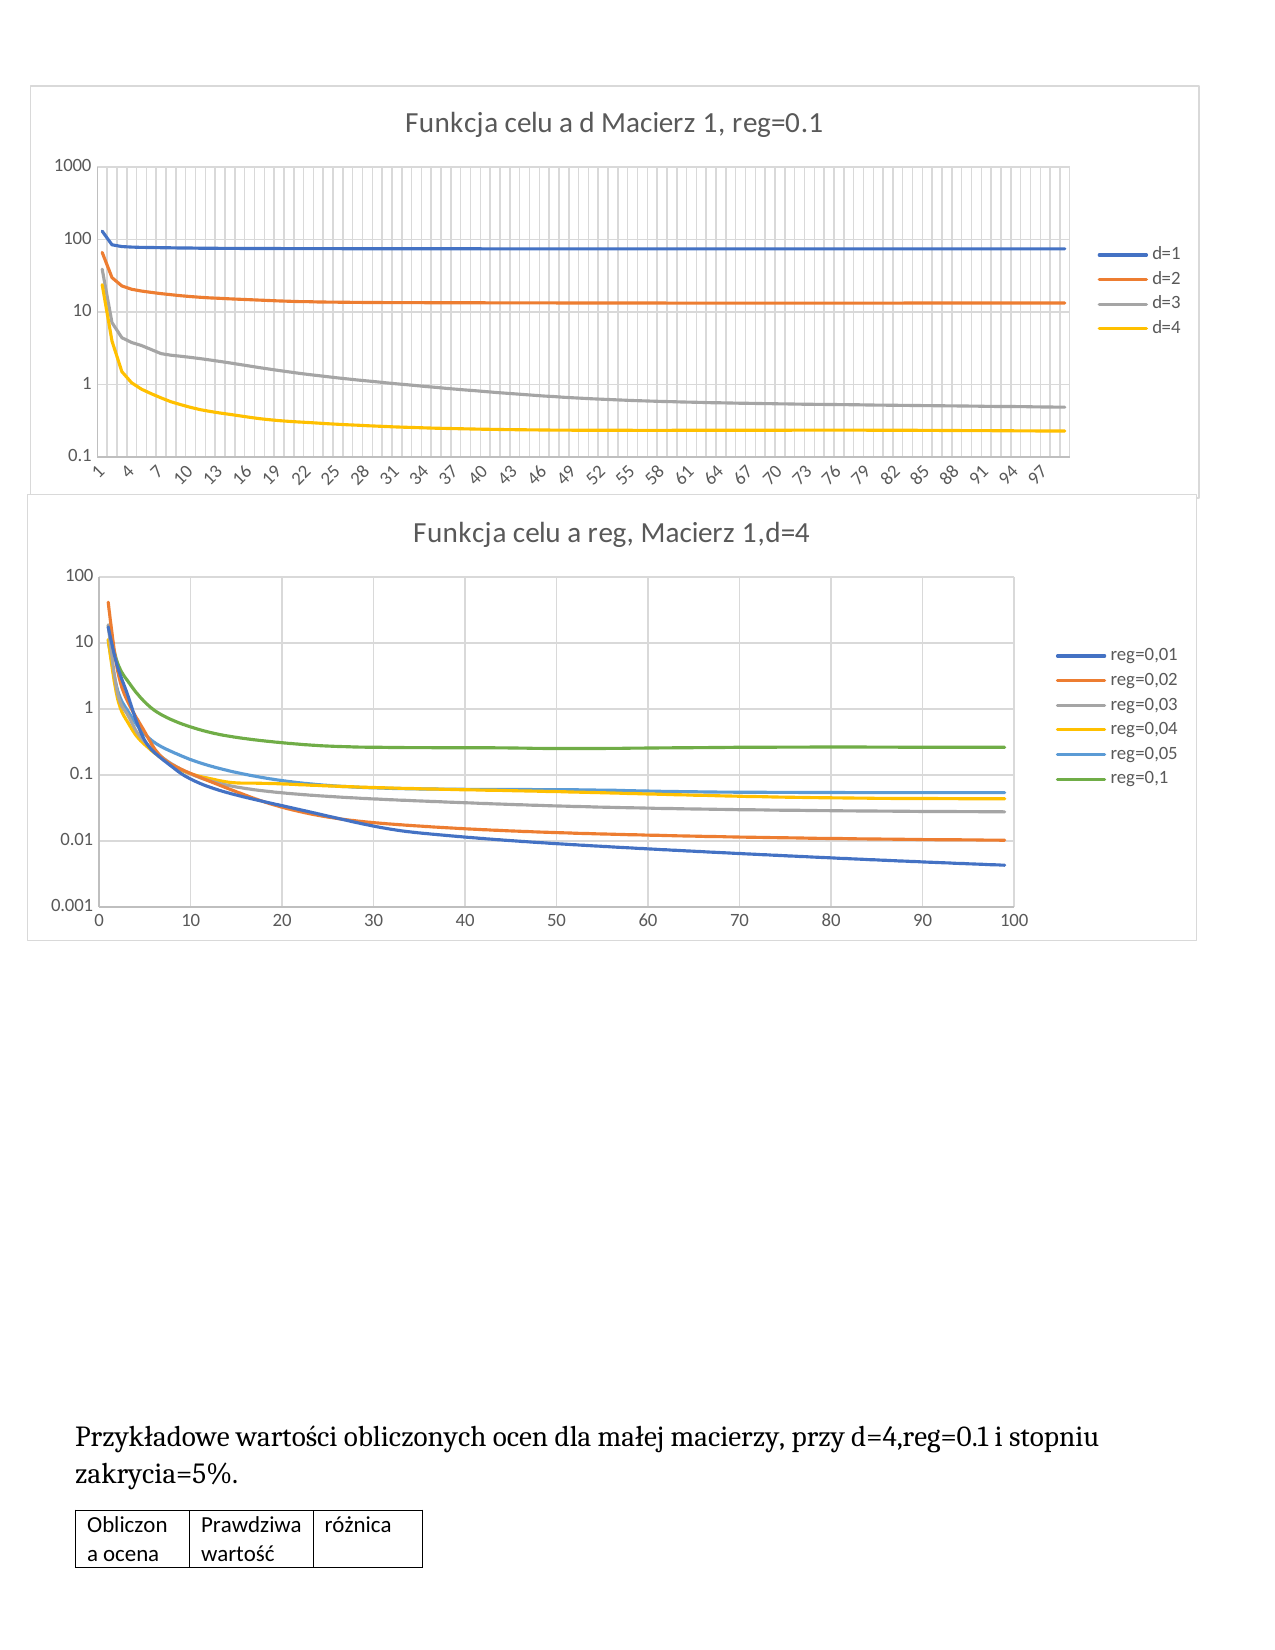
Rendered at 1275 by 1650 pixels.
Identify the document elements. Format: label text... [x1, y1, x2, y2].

text Przykładowe wartości obliczonych ocen dla małej macierzy, przy d=4,reg=0.1 i stopniu zakrycia=5%. [75, 1421, 1200, 1490]
table_header Obliczona ocena [76, 1511, 189, 1567]
table_header różnica [314, 1511, 422, 1567]
table_header Prawdziwa wartość [190, 1511, 313, 1567]
